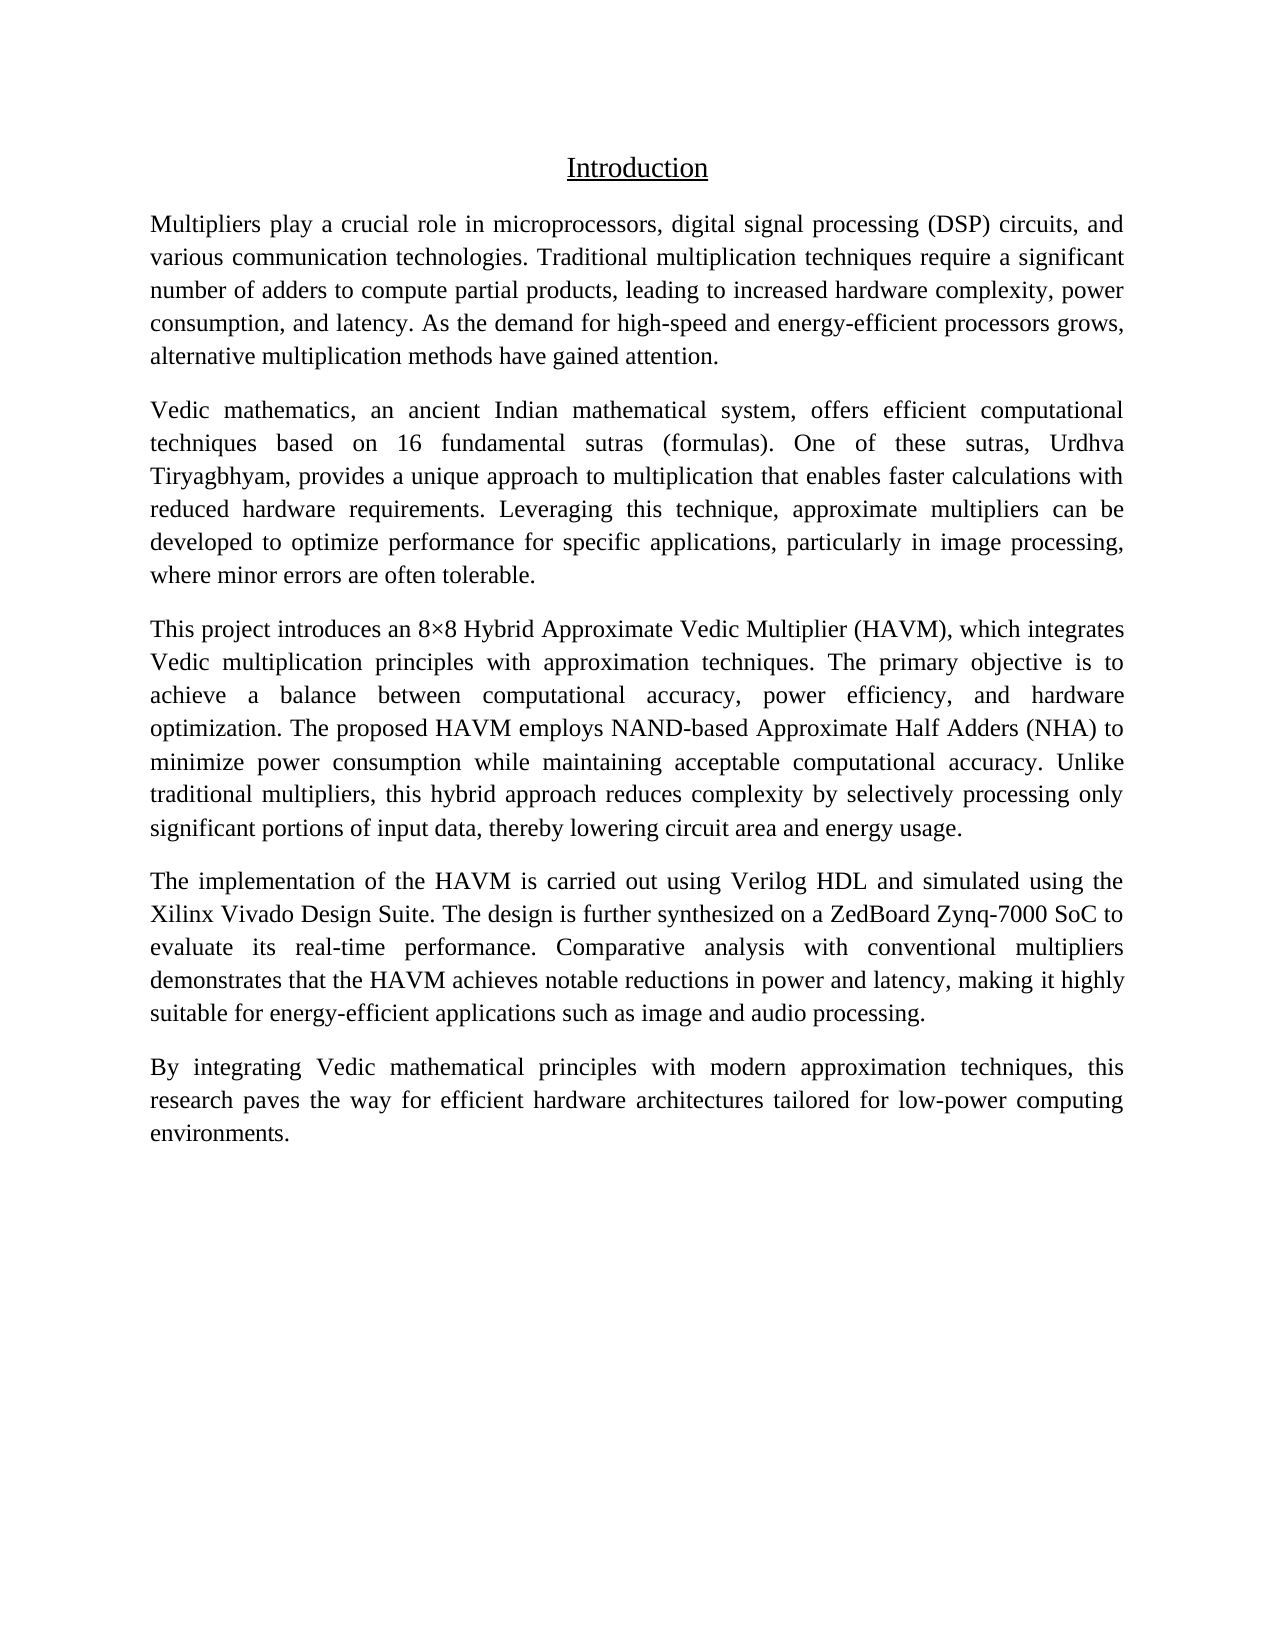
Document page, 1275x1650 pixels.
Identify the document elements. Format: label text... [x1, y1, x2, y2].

text Vedic mathematics, an ancient Indian mathematical system, offers efficient computational techniques based on 16 fundamental sutras (formulas). One of these sutras, Urdhva Tiryagbhyam, provides a unique approach to multiplication that enables faster calculations with reduced hardware requirements. Leveraging this technique, approximate multipliers can be developed to optimize performance for specific applications, particularly in image processing, where minor errors are often tolerable. [150, 395, 1125, 589]
text Introduction [150, 150, 1125, 183]
text By integrating Vedic mathematical principles with modern approximation techniques, this research paves the way for efficient hardware architectures tailored for low-power computing environments. [150, 1052, 1125, 1147]
text Multipliers play a crucial role in microprocessors, digital signal processing (DSP) circuits, and various communication technologies. Traditional multiplication techniques require a significant number of adders to compute partial products, leading to increased hardware complexity, power consumption, and latency. As the demand for high-speed and energy-efficient processors grows, alternative multiplication methods have gained attention. [150, 209, 1125, 370]
text The implementation of the HAVM is carried out using Verilog HDL and simulated using the Xilinx Vivado Design Suite. The design is further synthesized on a ZedBoard Zynq-7000 SoC to evaluate its real-time performance. Comparative analysis with conventional multipliers demonstrates that the HAVM achieves notable reductions in power and latency, making it highly suitable for energy-efficient applications such as image and audio processing. [150, 866, 1125, 1027]
text This project introduces an 8×8 Hybrid Approximate Vedic Multiplier (HAVM), which integrates Vedic multiplication principles with approximation techniques. The primary objective is to achieve a balance between computational accuracy, power efficiency, and hardware optimization. The proposed HAVM employs NAND-based Approximate Half Adders (NHA) to minimize power consumption while maintaining acceptable computational accuracy. Unlike traditional multipliers, this hybrid approach reduces complexity by selectively processing only significant portions of input data, thereby lowering circuit area and energy usage. [150, 614, 1125, 841]
